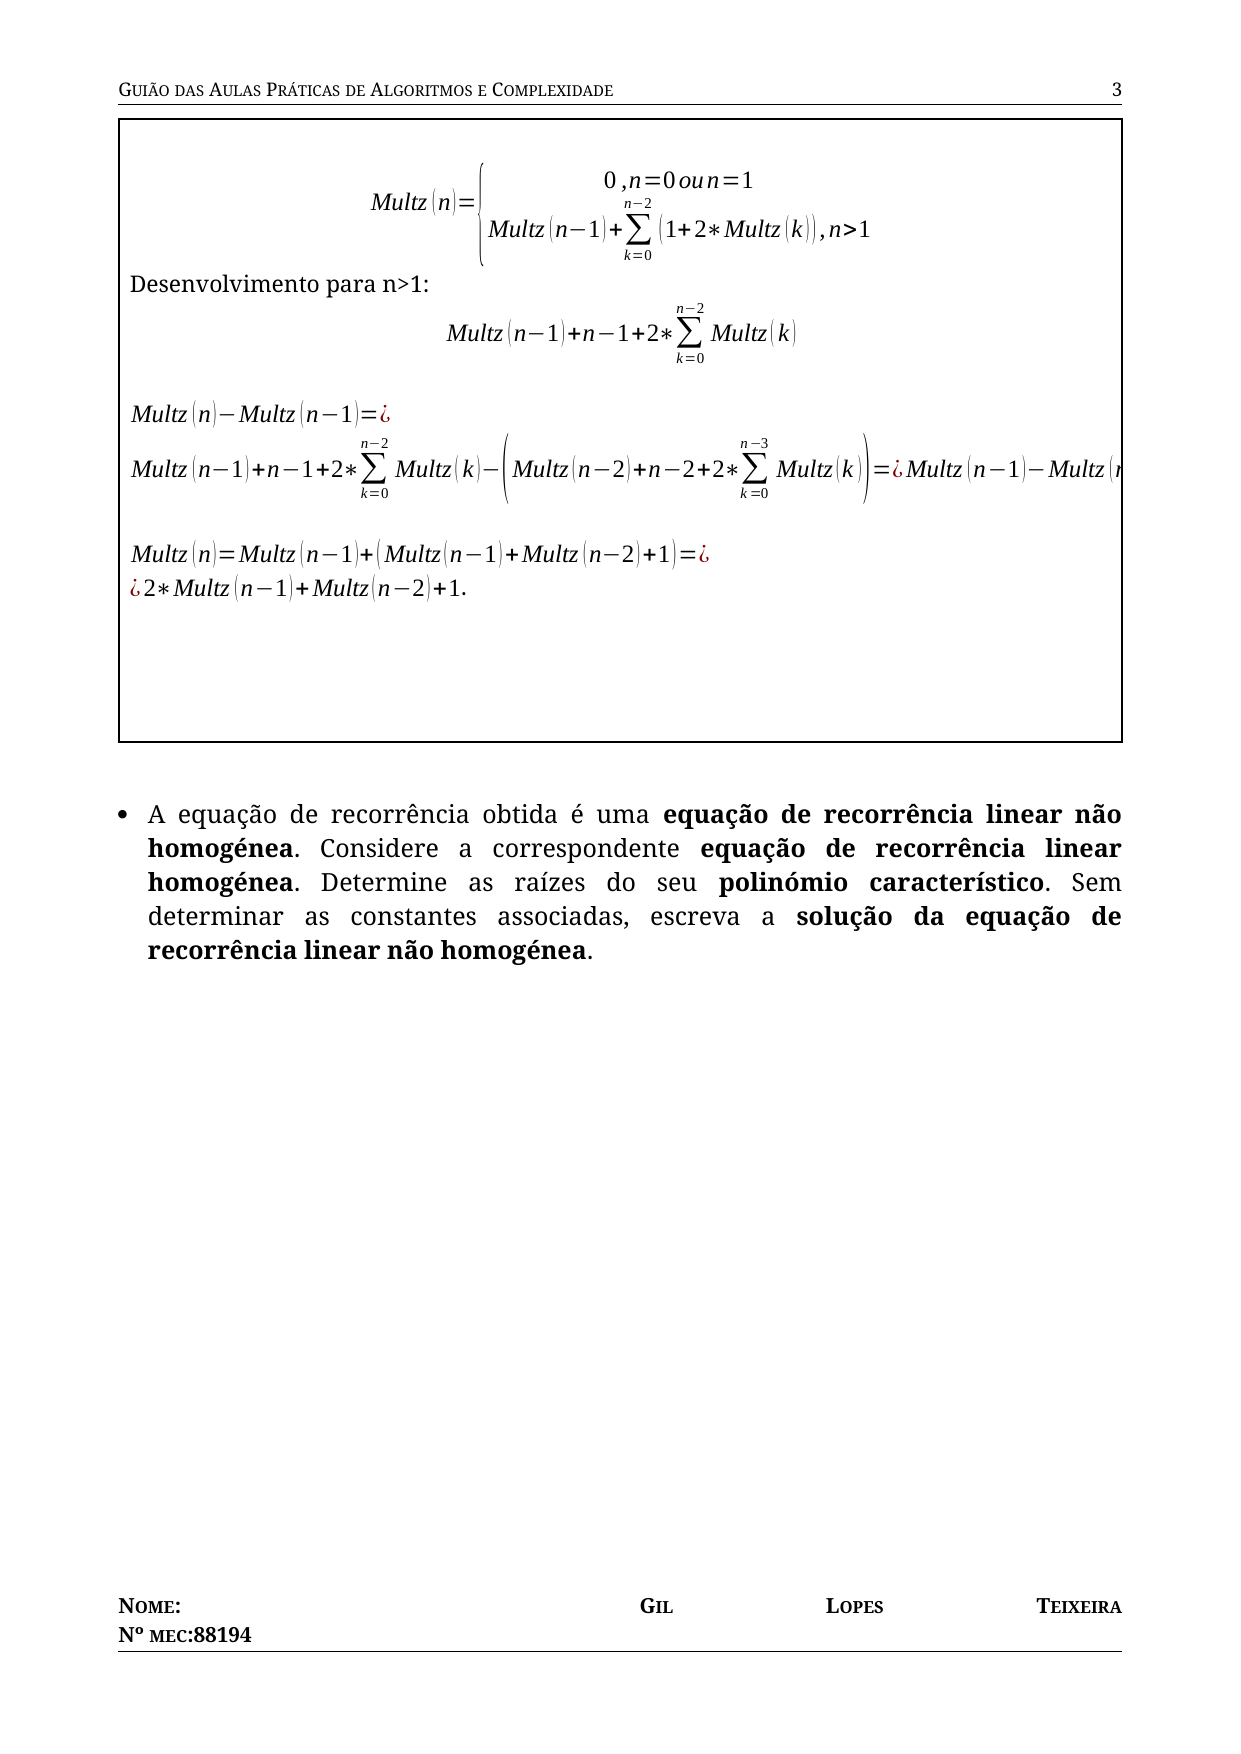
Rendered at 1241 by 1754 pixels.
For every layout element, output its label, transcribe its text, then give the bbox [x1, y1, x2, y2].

table_header Desenvolvimento para n>1: . [120, 120, 1121, 741]
list A equação de recorrência obtida é uma equação de recorrência linear não homogénea. Considere a correspondente equação de recorrência linear homogénea. Determine as raízes do seu polinómio característico. Sem determinar as constantes associadas, escreva a solução da equação de recorrência linear não homogénea. [118, 797, 1122, 967]
